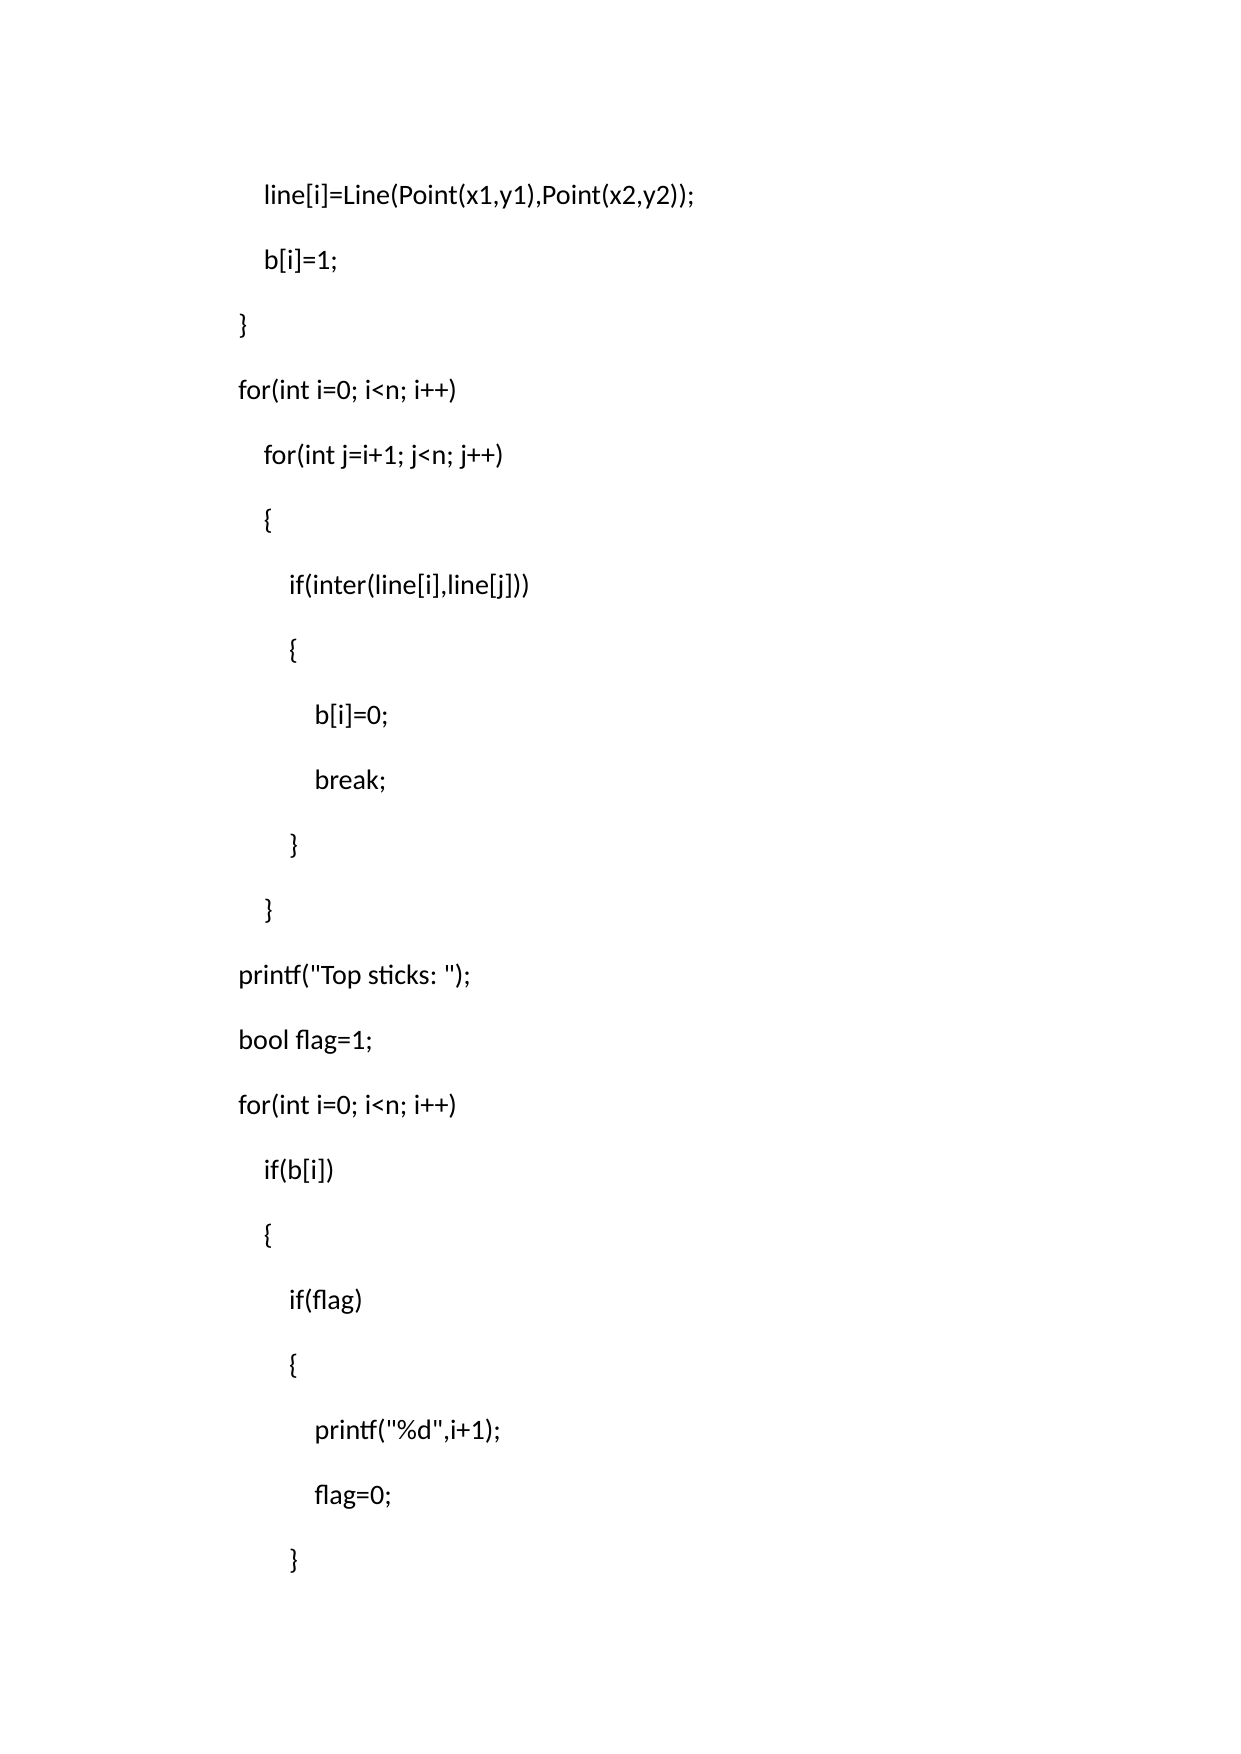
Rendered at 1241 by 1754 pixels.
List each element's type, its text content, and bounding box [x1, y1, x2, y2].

text { [187, 617, 1053, 682]
text line[i]=Line(Point(x1,y1),Point(x2,y2)); [187, 162, 1053, 227]
text { [187, 487, 1053, 552]
text bool flag=1; [187, 1007, 1053, 1072]
text printf("%d",i+1); [187, 1397, 1053, 1462]
text if(b[i]) [187, 1137, 1053, 1202]
text if(inter(line[i],line[j])) [187, 552, 1053, 617]
text b[i]=1; [187, 227, 1053, 292]
text { [187, 1332, 1053, 1397]
text } [187, 292, 1053, 357]
text for(int j=i+1; j<n; j++) [187, 422, 1053, 487]
text flag=0; [187, 1462, 1053, 1527]
text break; [187, 747, 1053, 812]
text { [187, 1202, 1053, 1267]
text for(int i=0; i<n; i++) [187, 1072, 1053, 1137]
text } [187, 812, 1053, 877]
text printf("Top sticks: "); [187, 942, 1053, 1007]
text if(flag) [187, 1267, 1053, 1332]
text } [187, 877, 1053, 942]
text } [187, 1527, 1053, 1592]
text for(int i=0; i<n; i++) [187, 357, 1053, 422]
text b[i]=0; [187, 682, 1053, 747]
